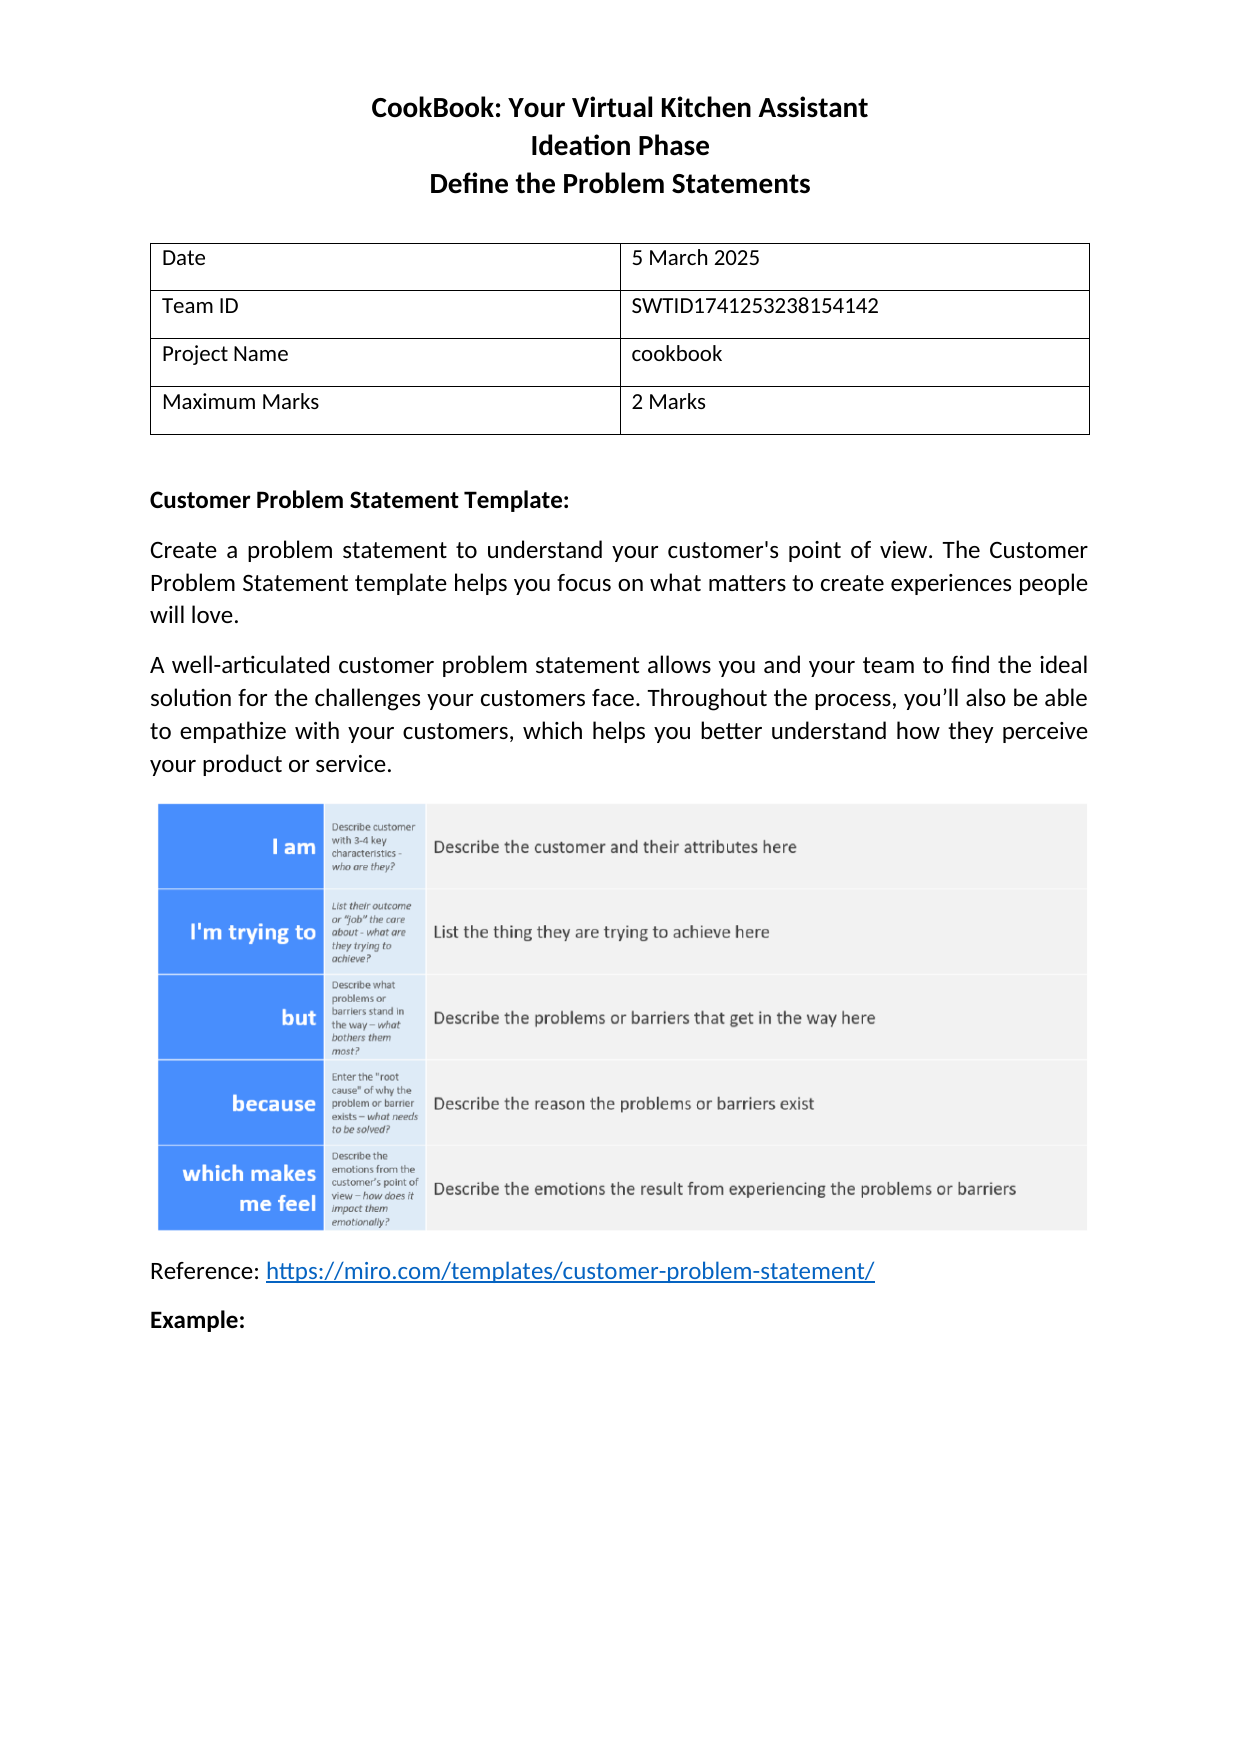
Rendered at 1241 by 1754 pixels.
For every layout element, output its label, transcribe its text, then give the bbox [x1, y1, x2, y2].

text Ideation Phase [150, 127, 1090, 163]
picture [150, 797, 1091, 1237]
text Example: [150, 1304, 1090, 1335]
table_header Date [151, 244, 620, 290]
table_cell cookbook [621, 339, 1089, 386]
table_cell Project Name [151, 339, 620, 386]
text Define the Problem Statements [150, 166, 1090, 201]
table_header 5 March 2025 [621, 244, 1089, 290]
text Reference: https://miro.com/templates/customer-problem-statement/ [150, 1255, 1090, 1286]
table_cell Maximum Marks [151, 387, 620, 434]
text A well-articulated customer problem statement allows you and your team to find the ideal solution for the challenges your customers face. Throughout the process, you’ll also be able to empathize with your customers, which helps you better understand how they perceive your product or service. [150, 649, 1090, 778]
table_cell Team ID [151, 291, 620, 338]
text Create a problem statement to understand your customer's point of view. The Customer Problem Statement template helps you focus on what matters to create experiences people will love. [150, 534, 1090, 630]
text Customer Problem Statement Template: [150, 484, 1090, 515]
text CookBook: Your Virtual Kitchen Assistant [150, 89, 1090, 124]
table_cell 2 Marks [621, 387, 1089, 434]
table_cell SWTID1741253238154142 [621, 291, 1089, 338]
